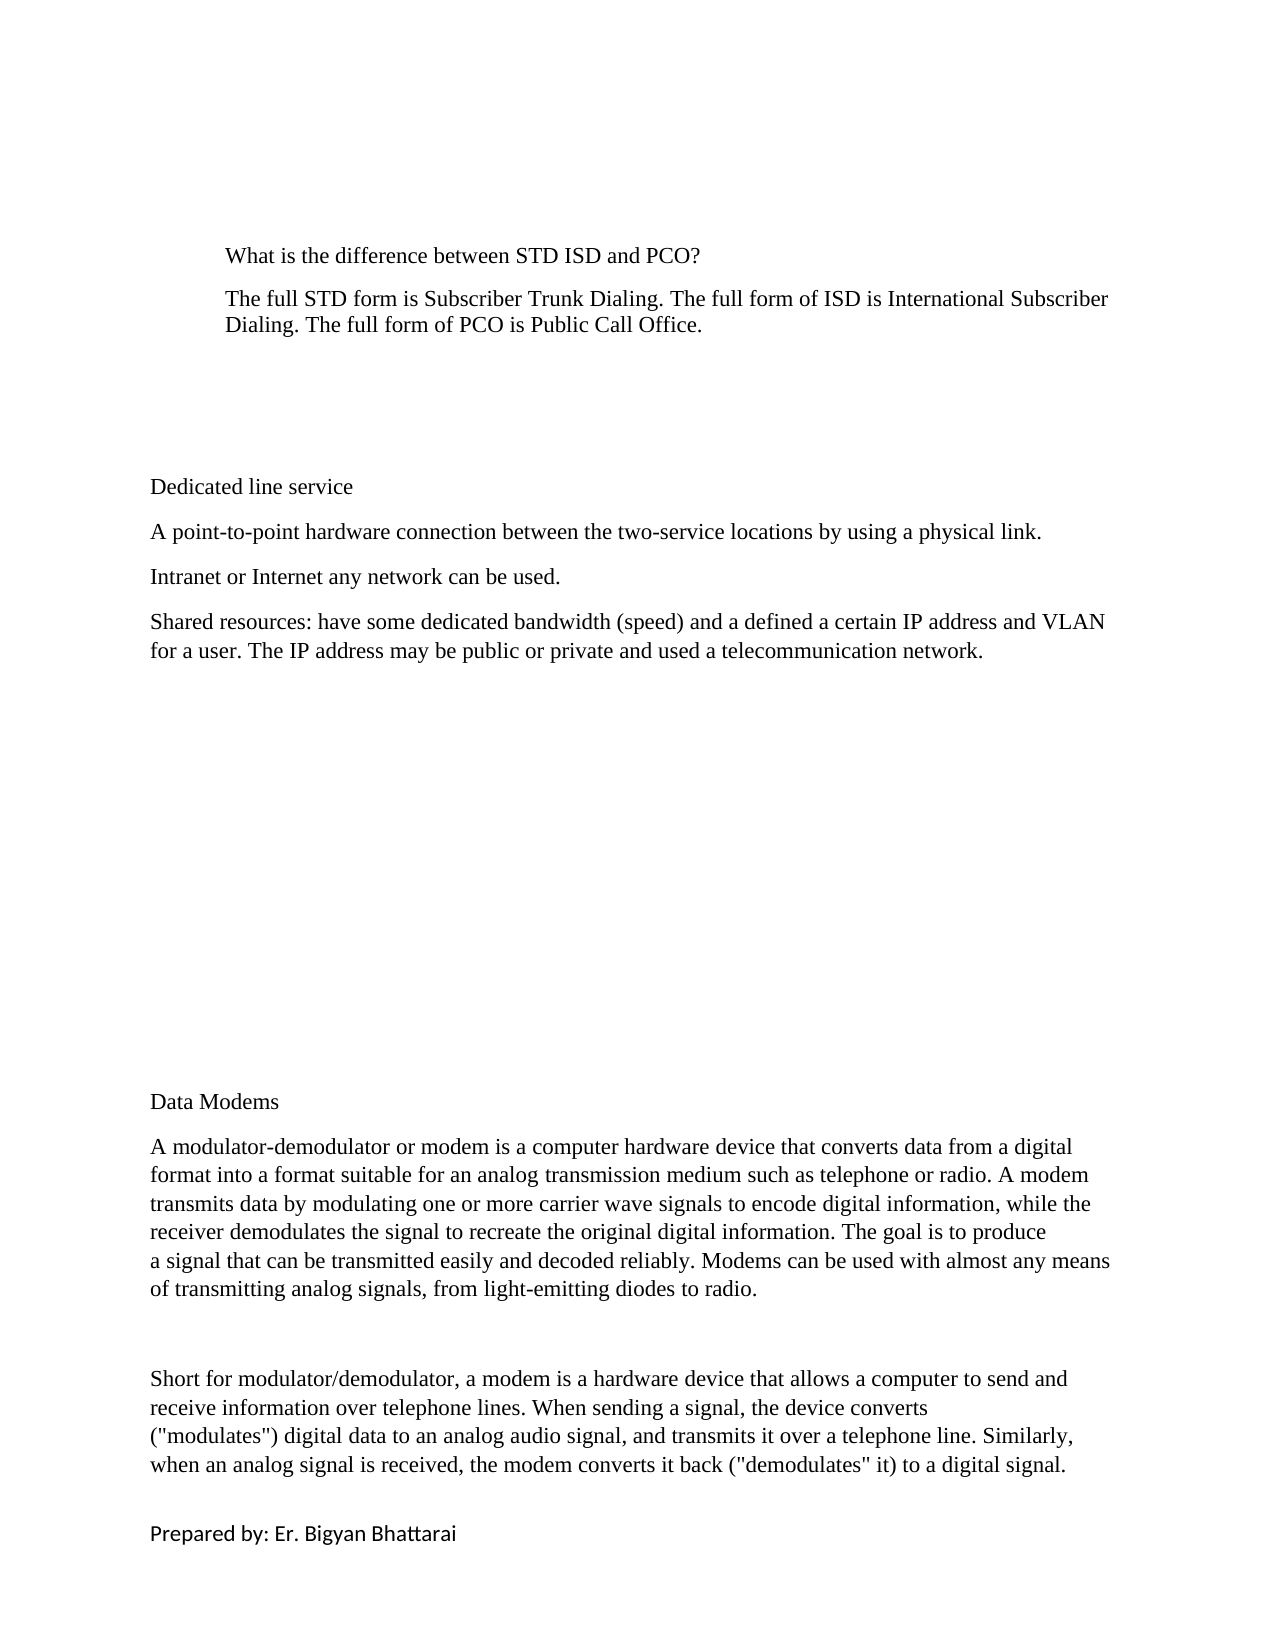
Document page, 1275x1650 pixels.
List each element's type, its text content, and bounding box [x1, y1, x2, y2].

text A point-to-point hardware connection between the two-service locations by using a physical link. [150, 518, 1125, 544]
text Intranet or Internet any network can be used. [150, 563, 1125, 589]
text Shared resources: have some dedicated bandwidth (speed) and a defined a certain IP address and VLAN for a user. The IP address may be public or private and used a telecommunication network. [150, 608, 1125, 663]
text A modulator-demodulator or modem is a computer hardware device that converts data from a digital format into a format suitable for an analog transmission medium such as telephone or radio. A modem transmits data by modulating one or more carrier wave signals to encode digital information, while the receiver demodulates the signal to recreate the original digital information. The goal is to produce a signal that can be transmitted easily and decoded reliably. Modems can be used with almost any means of transmitting analog signals, from light-emitting diodes to radio. [150, 1133, 1125, 1301]
text Short for modulator/demodulator, a modem is a hardware device that allows a computer to send and receive information over telephone lines. When sending a signal, the device converts ("modulates") digital data to an analog audio signal, and transmits it over a telephone line. Similarly, when an analog signal is received, the modem converts it back ("demodulates" it) to a digital signal. [150, 1365, 1125, 1477]
text Dedicated line service [150, 473, 1125, 499]
text The full STD form is Subscriber Trunk Dialing. The full form of ISD is International Subscriber Dialing. The full form of PCO is Public Call Office. [225, 285, 1125, 338]
text What is the difference between STD ISD and PCO? [150, 242, 1125, 268]
text Data Modems [150, 1088, 1125, 1114]
